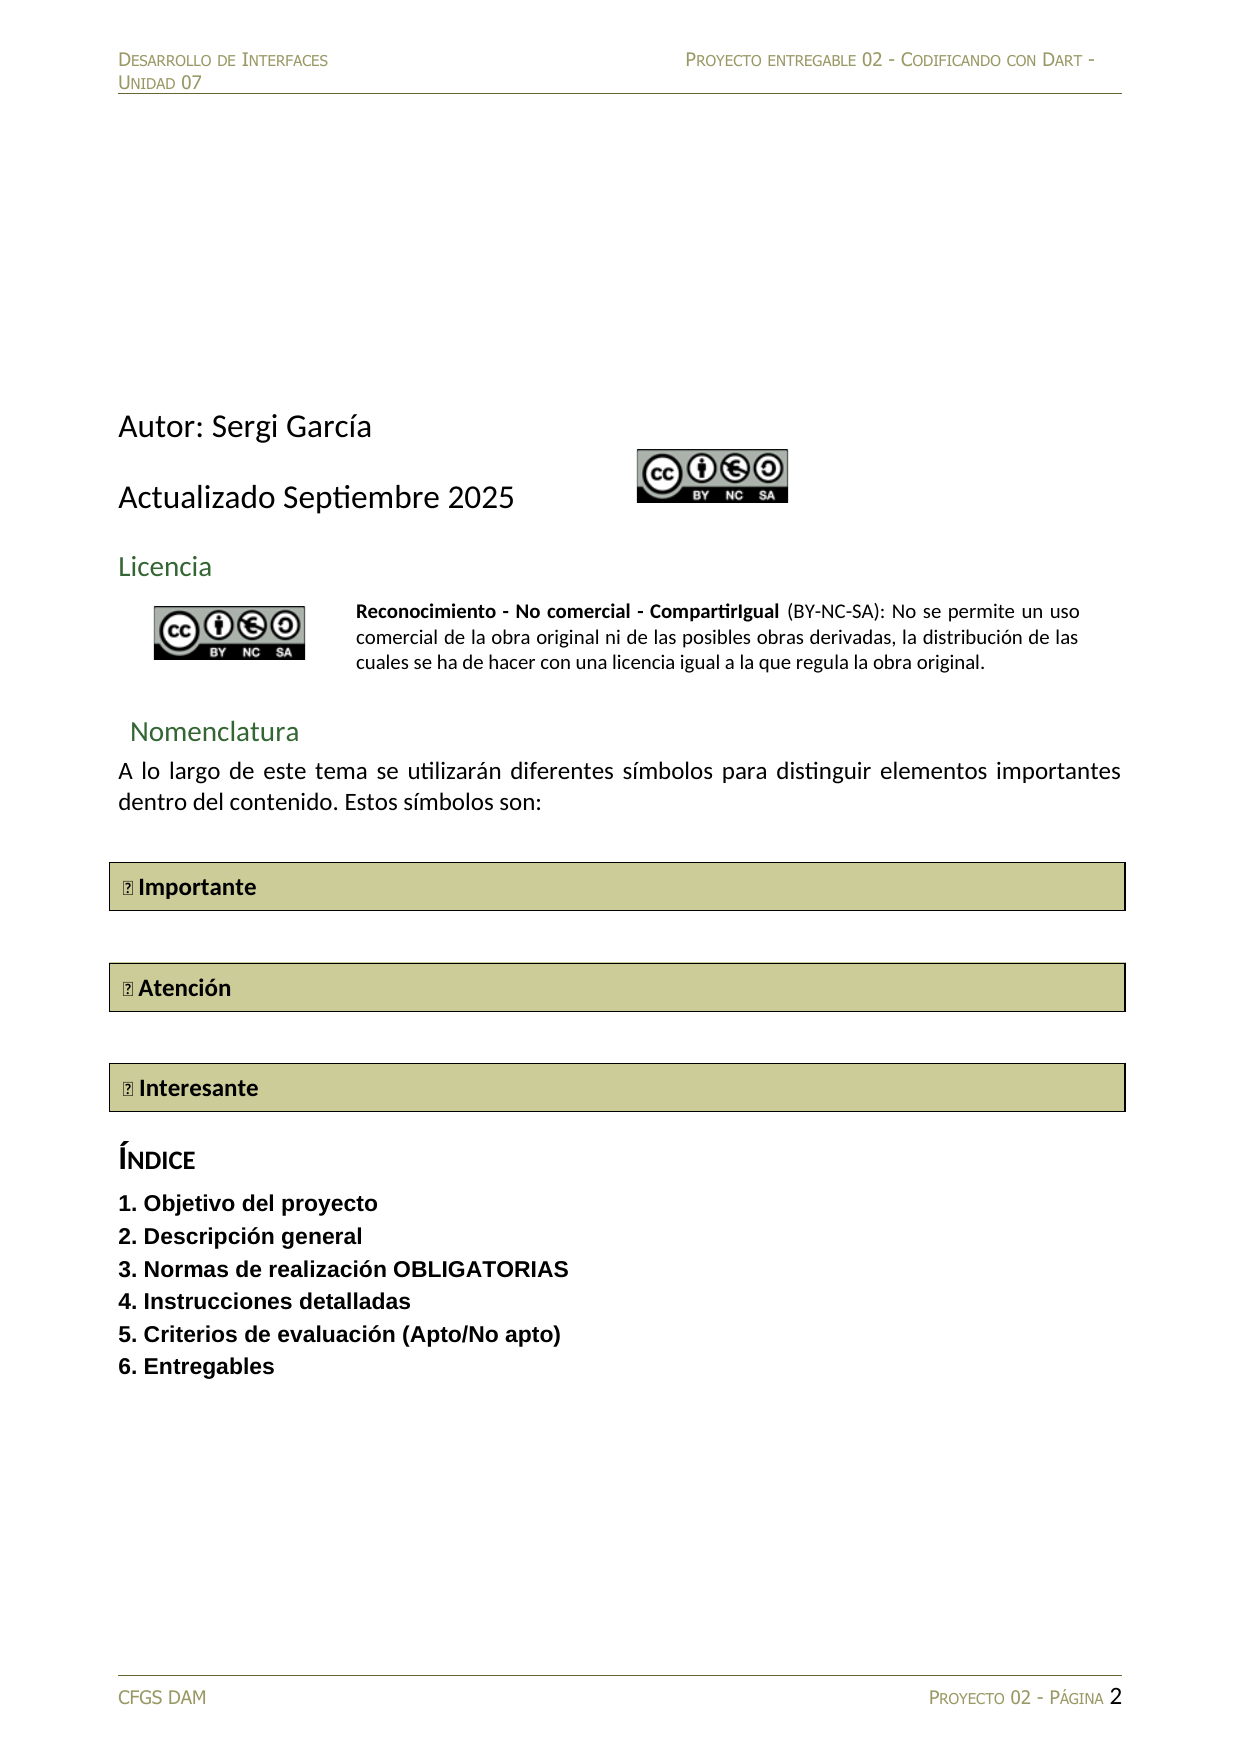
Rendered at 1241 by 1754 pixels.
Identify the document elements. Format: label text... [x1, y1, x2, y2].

text Licencia [118, 548, 1122, 584]
text Índice [118, 1137, 1122, 1178]
text ❕ Atención [110, 964, 1124, 1011]
text 📖 Importante [110, 863, 1124, 910]
text Nomenclatura [118, 713, 1122, 749]
picture [153, 606, 306, 660]
text Actualizado Septiembre 2025 [118, 476, 1122, 517]
picture [636, 449, 789, 503]
text 💬 Interesante [110, 1064, 1124, 1111]
text A lo largo de este tema se utilizarán diferentes símbolos para distinguir elementos importantes dentro del contenido. Estos símbolos son: [118, 755, 1122, 816]
text Reconocimiento - No comercial - CompartirIgual (BY-NC-SA): No se permite un uso comercial de la obra original ni de las posibles obras derivadas, la distribución de las cuales se ha de hacer con una licencia igual a la que regula la obra original. [159, 598, 1080, 675]
text Autor: Sergi García [118, 405, 1122, 445]
